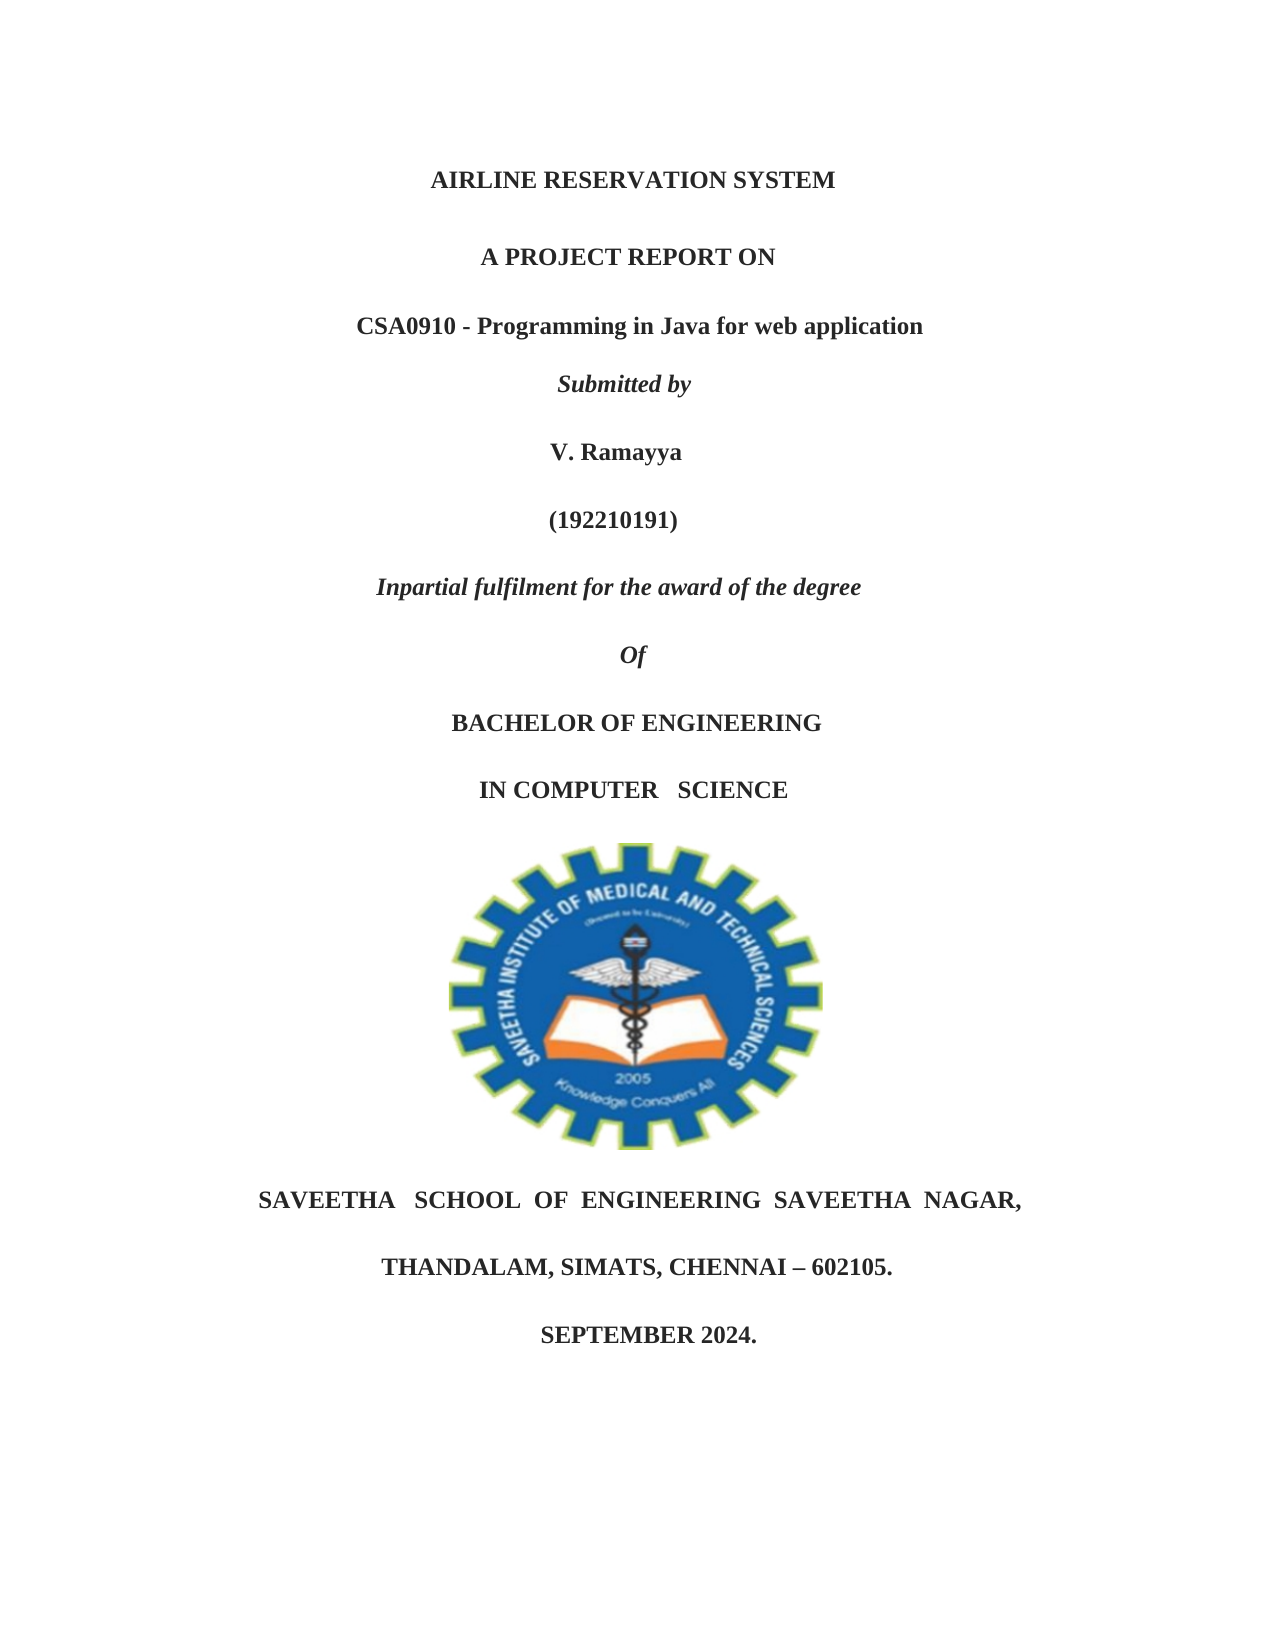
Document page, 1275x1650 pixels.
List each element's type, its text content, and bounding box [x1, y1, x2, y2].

text Of [244, 640, 1023, 669]
subtitle A PROJECT REPORT ON [380, 242, 839, 271]
text CSA0910 - Programming in Java for web application [137, 311, 1142, 340]
text SEPTEMBER 2024. [251, 1320, 1046, 1349]
text Submitted by [244, 369, 1023, 398]
subtitle BACHELOR OF ENGINEERING IN COMPUTER SCIENCE [431, 708, 836, 804]
text Inpartial fulfilment for the award of the degree [151, 572, 1090, 601]
subtitle V. Ramayya [150, 437, 733, 466]
subtitle AIRLINE RESERVATION SYSTEM [380, 166, 839, 194]
text SAVEETHA SCHOOL OF ENGINEERING SAVEETHA NAGAR, [184, 1185, 1090, 1214]
subtitle (192210191) [536, 505, 733, 533]
text THANDALAM, SIMATS, CHENNAI – 602105. [184, 1252, 1090, 1281]
picture [448, 843, 823, 1150]
